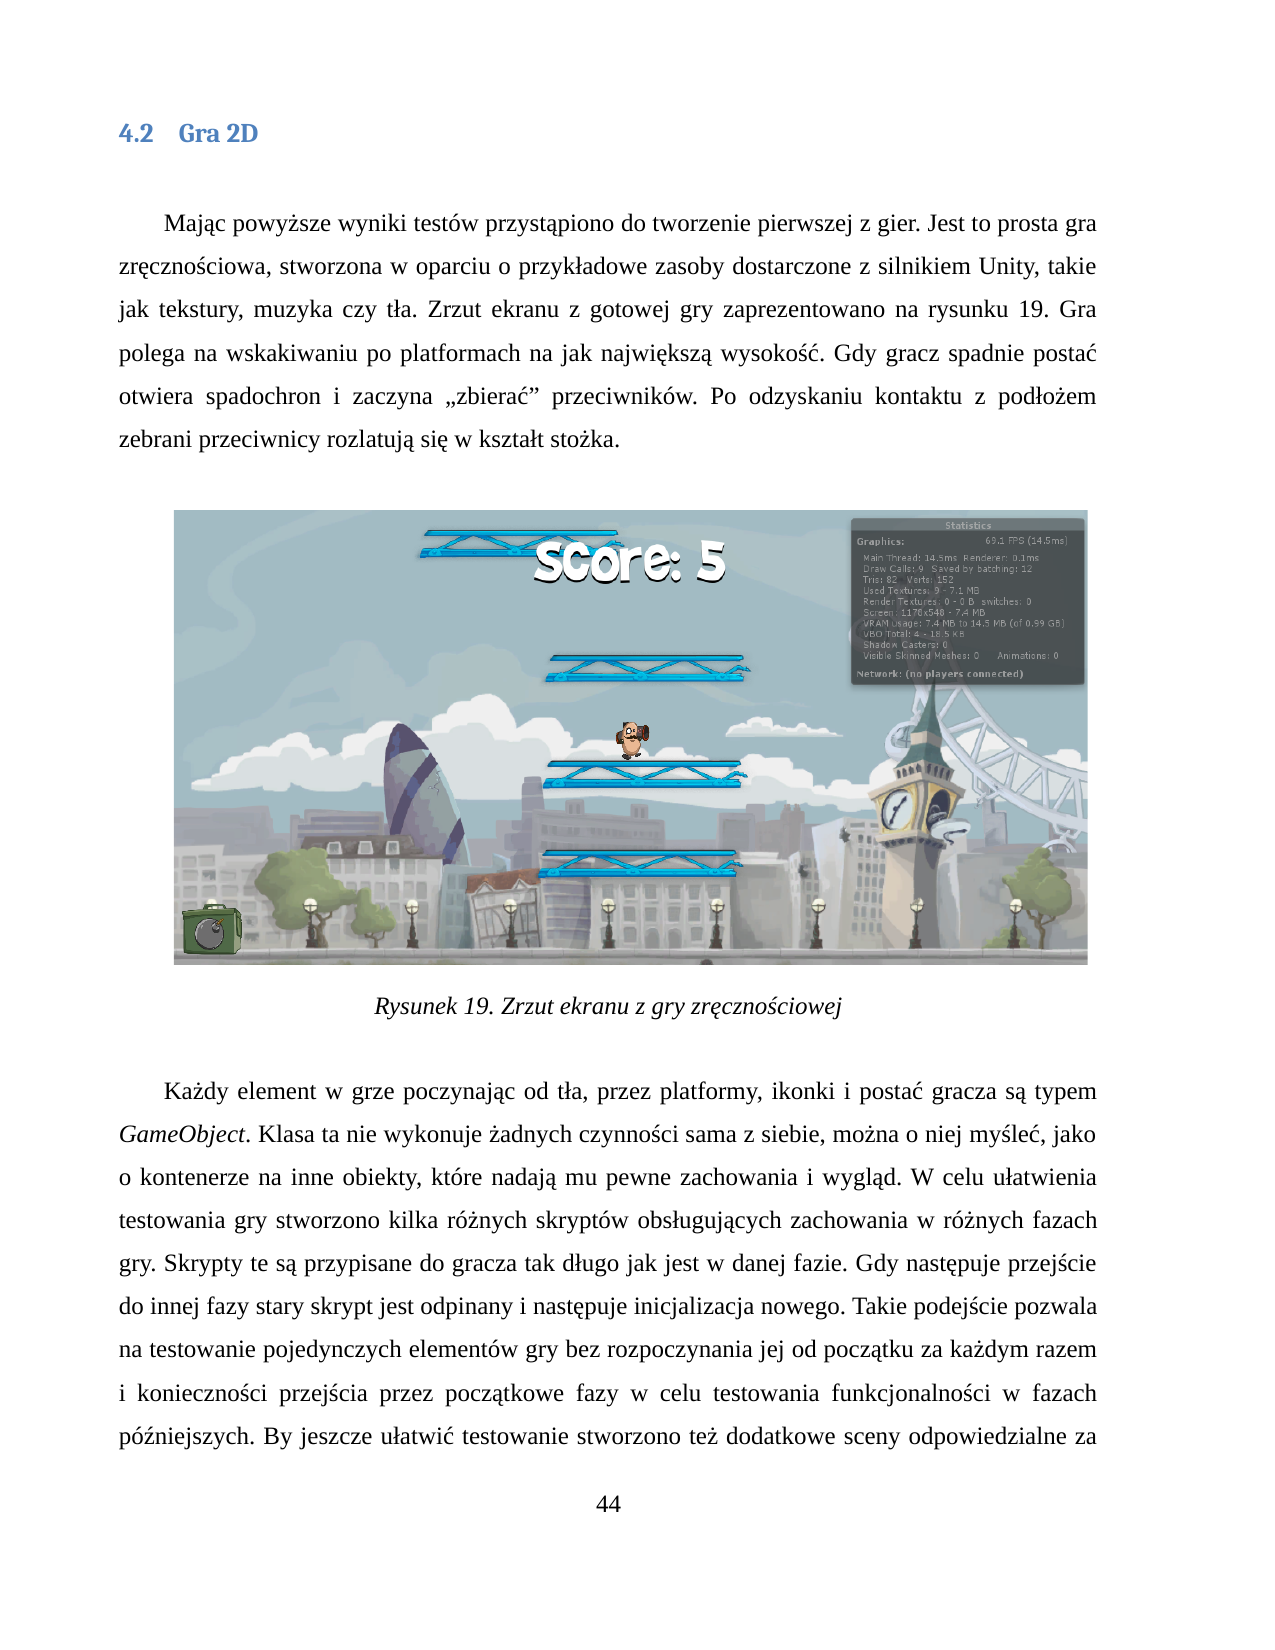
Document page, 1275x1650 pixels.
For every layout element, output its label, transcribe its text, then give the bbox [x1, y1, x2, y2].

text Rysunek 19. Zrzut ekranu z gry zręcznościowej [118, 991, 1098, 1020]
subtitle Gra 2D [118, 118, 1098, 150]
text Mając powyższe wyniki testów przystąpiono do tworzenie pierwszej z gier. Jest to prosta gra zręcznościowa, stworzona w oparciu o przykładowe zasoby dostarczone z silnikiem Unity, takie jak tekstury, muzyka czy tła. Zrzut ekranu z gotowej gry zaprezentowano na rysunku 19. Gra polega na wskakiwaniu po platformach na jak największą wysokość. Gdy gracz spadnie postać otwiera spadochron i zaczyna „zbierać” przeciwników. Po odzyskaniu kontaktu z podłożem zebrani przeciwnicy rozlatują się w kształt stożka. [118, 208, 1098, 453]
picture [173, 510, 1088, 965]
